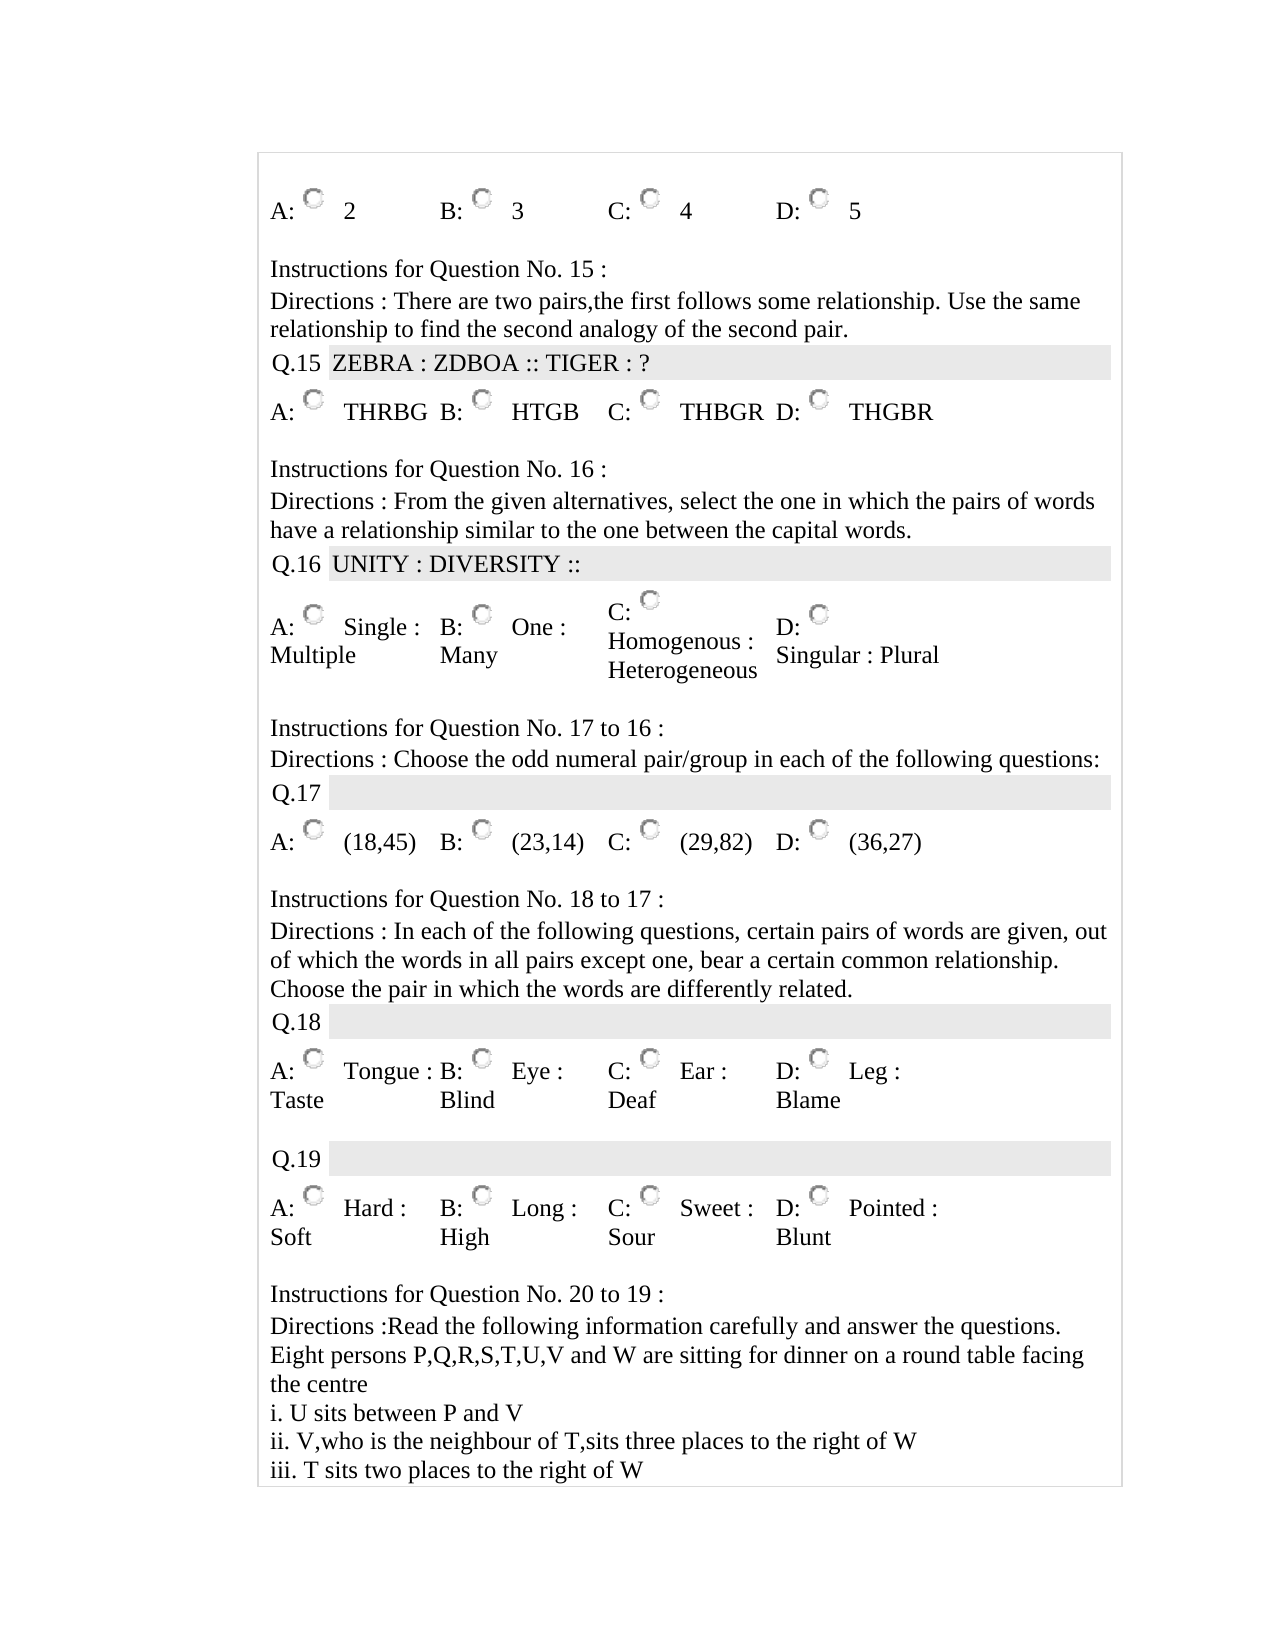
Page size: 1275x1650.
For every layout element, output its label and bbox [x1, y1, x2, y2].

table_header [149, 150, 1123, 1489]
